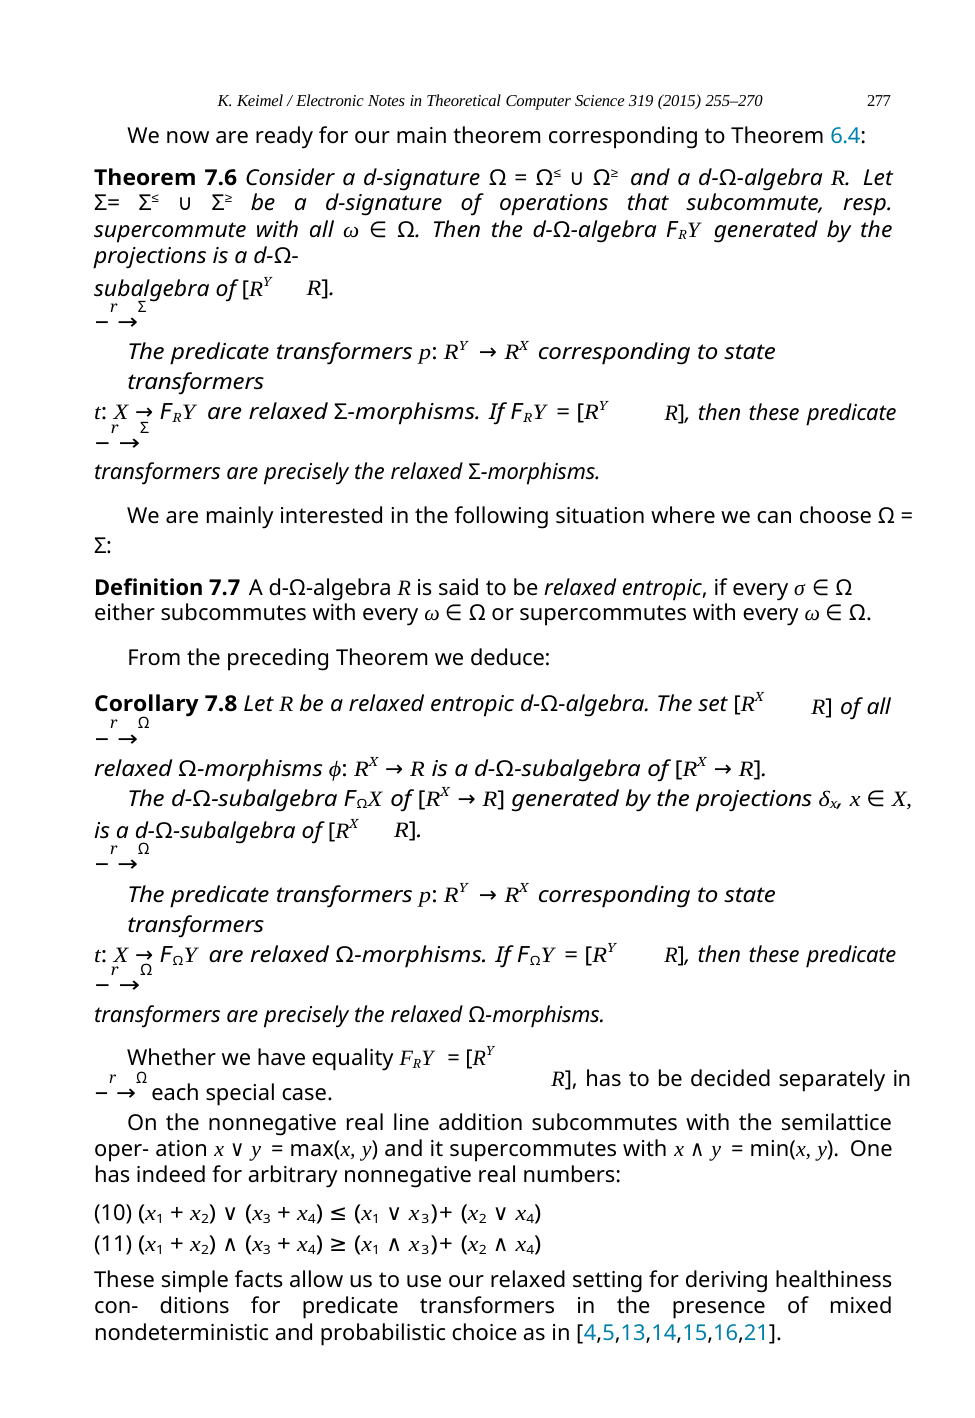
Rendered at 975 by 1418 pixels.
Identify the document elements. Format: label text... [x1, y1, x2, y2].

text The predicate transformers p: RY → RX corresponding to state transformers [127, 878, 917, 938]
text We are mainly interested in the following situation where we can choose Ω = Σ: [94, 500, 917, 560]
text R]. [306, 272, 917, 302]
text R], has to be decided separately in [551, 1063, 917, 1092]
text Theorem 7.6 Consider a d-signature Ω = Ω≤ ∪ Ω≥ and a d-Ω-algebra R. Let Σ= Σ≤ ∪ Σ≥ be a d-signature of operations that subcommute, resp. supercommute with all ω ∈ Ω. Then the d-Ω-algebra FRY generated by the projections is a d-Ω- [94, 165, 893, 270]
text The predicate transformers p: RY → RX corresponding to state transformers [127, 336, 917, 396]
text transformers are precisely the relaxed Ω-morphisms. [94, 999, 650, 1028]
text Definition 7.7 A d-Ω-algebra R is said to be relaxed entropic, if every σ ∈ Ω either subcommutes with every ω ∈ Ω or supercommutes with every ω ∈ Ω. [94, 575, 917, 627]
text relaxed Ω-morphisms ϕ: RX → R is a d-Ω-subalgebra of [RX → R]. [94, 753, 797, 782]
text On the nonnegative real line addition subcommutes with the semilattice oper- ation x ∨ y = max(x, y) and it supercommutes with x ∧ y = min(x, y). One has indeed for arbitrary nonnegative real numbers: [94, 1109, 893, 1189]
text We now are ready for our main theorem corresponding to Theorem 6.4: [127, 120, 917, 150]
text Whether we have equality FRY = [RY −r→Ω each special case. [94, 1044, 536, 1107]
text Corollary 7.8 Let R be a relaxed entropic d-Ω-algebra. The set [RX −r→Ω [94, 683, 797, 753]
text subalgebra of [RY −r→Σ [94, 270, 293, 336]
text R]. [394, 814, 917, 844]
text R], then these predicate [664, 397, 917, 426]
text The d-Ω-subalgebra FΩX of [RX → R] generated by the projections δx, x ∈ X, [127, 782, 917, 812]
list (x1 + x2) ∨ (x3 + x4) ≤ (x1 ∨ x3)+ (x2 ∨ x4) [94, 1197, 917, 1227]
text These simple facts allow us to use our relaxed setting for deriving healthiness con- ditions for predicate transformers in the presence of mixed nondeterministic and probabilistic choice as in [4,5,13,14,15,16,21]. [94, 1266, 893, 1346]
text t: X → FRY are relaxed Σ-morphisms. If FRY = [RY −r→Σ [94, 396, 650, 456]
text transformers are precisely the relaxed Σ-morphisms. [94, 456, 650, 486]
list (x1 + x2) ∧ (x3 + x4) ≥ (x1 ∧ x3)+ (x2 ∧ x4) [94, 1228, 917, 1258]
text From the preceding Theorem we deduce: [127, 642, 797, 672]
text t: X → FΩY are relaxed Ω-morphisms. If FΩY = [RY −r→Ω [94, 938, 650, 999]
text is a d-Ω-subalgebra of [RX −r→Ω [94, 812, 380, 878]
text R] of all [811, 691, 917, 721]
text R], then these predicate [664, 939, 917, 969]
